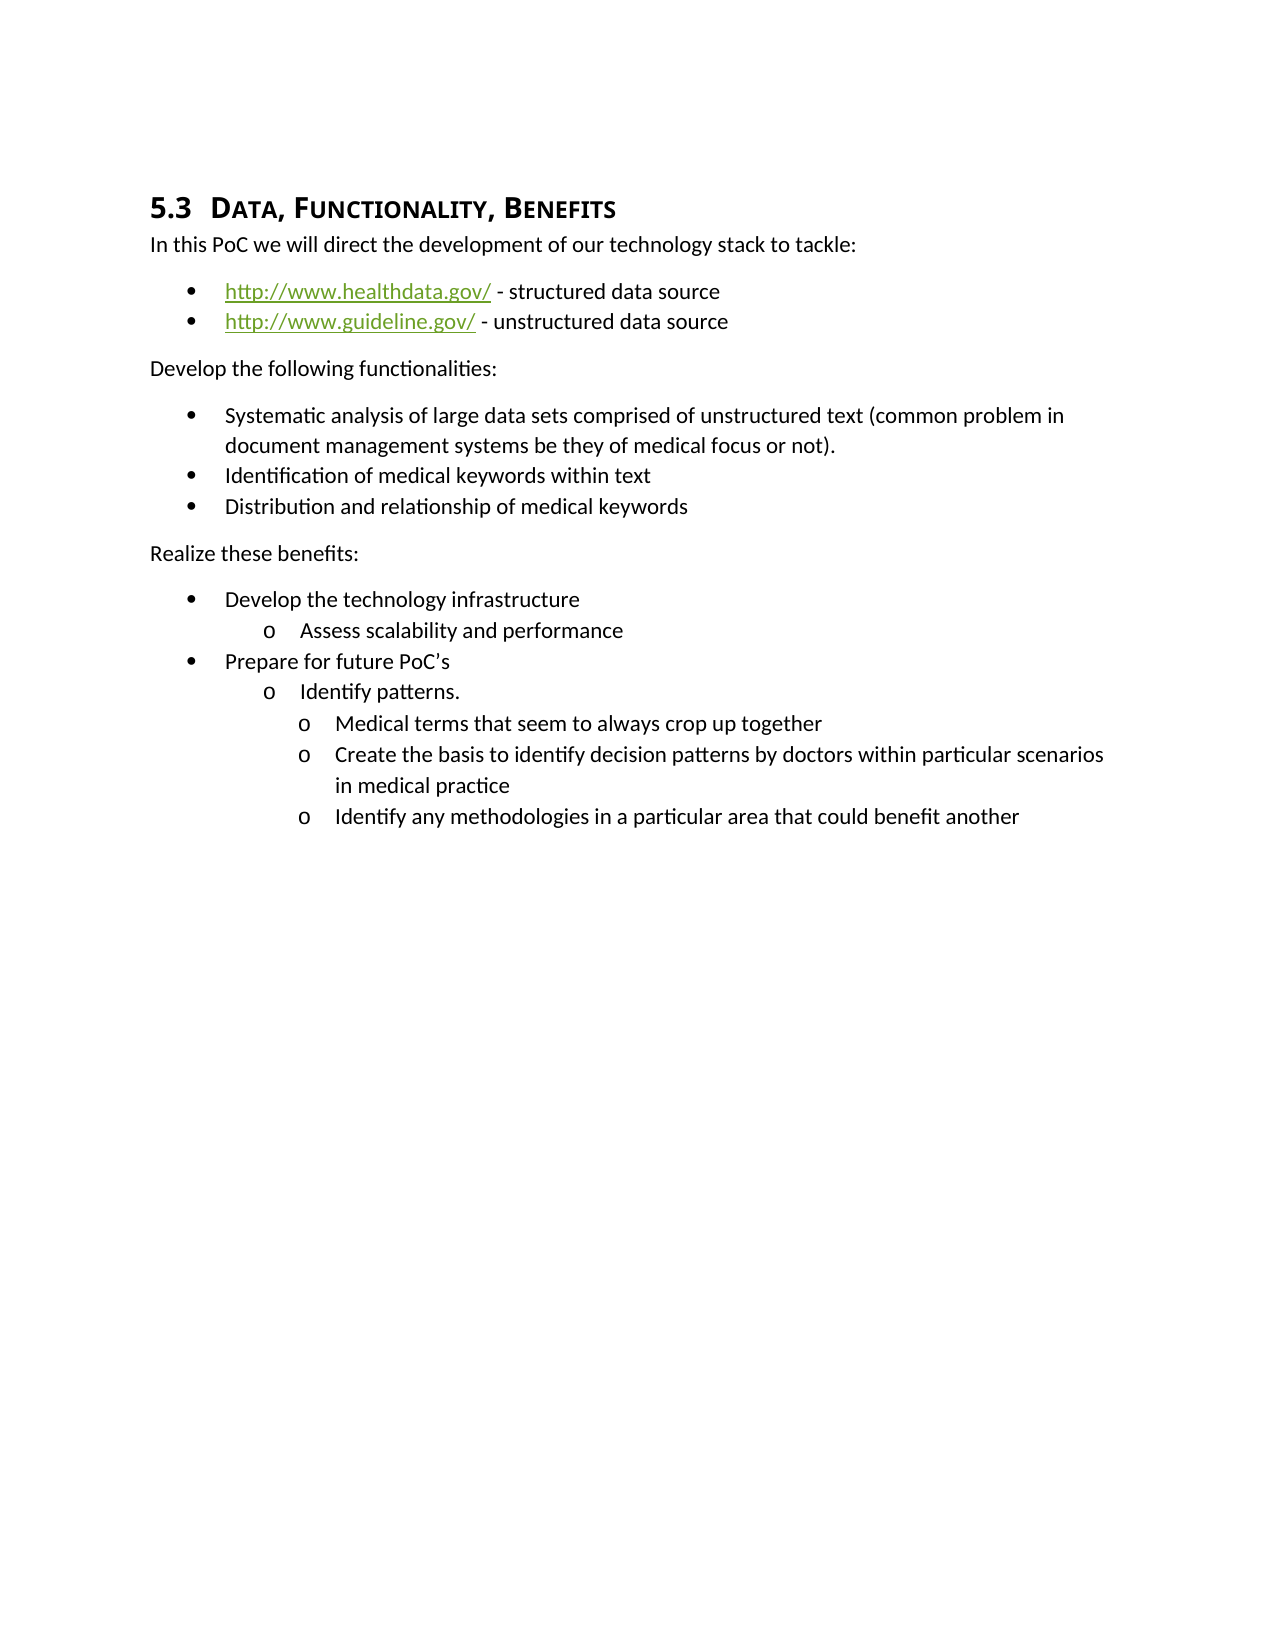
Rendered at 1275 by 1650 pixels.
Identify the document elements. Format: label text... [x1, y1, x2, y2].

list Medical terms that seem to always crop up together [297, 709, 1125, 738]
list Identify any methodologies in a particular area that could benefit another [297, 802, 1125, 831]
text Realize these benefits: [150, 539, 1125, 567]
text In this PoC we will direct the development of our technology stack to tackle: [150, 230, 1125, 258]
list http://www.guideline.gov/ - unstructured data source [187, 307, 1125, 335]
list Prepare for future PoC’s [187, 647, 1125, 675]
subtitle Data, Functionality, Benefits [150, 187, 1125, 227]
list Identify patterns. [262, 677, 1125, 707]
list Systematic analysis of large data sets comprised of unstructured text (common problem in document management systems be they of medical focus or not). [187, 401, 1125, 459]
list Assess scalability and performance [262, 616, 1125, 645]
list Develop the technology infrastructure [187, 586, 1125, 613]
text Develop the following functionalities: [150, 354, 1125, 382]
list Identification of medical keywords within text [187, 462, 1125, 489]
list Create the basis to identify decision patterns by doctors within particular scenarios in medical practice [297, 740, 1125, 800]
list http://www.healthdata.gov/ - structured data source [187, 277, 1125, 305]
list Distribution and relationship of medical keywords [187, 492, 1125, 520]
